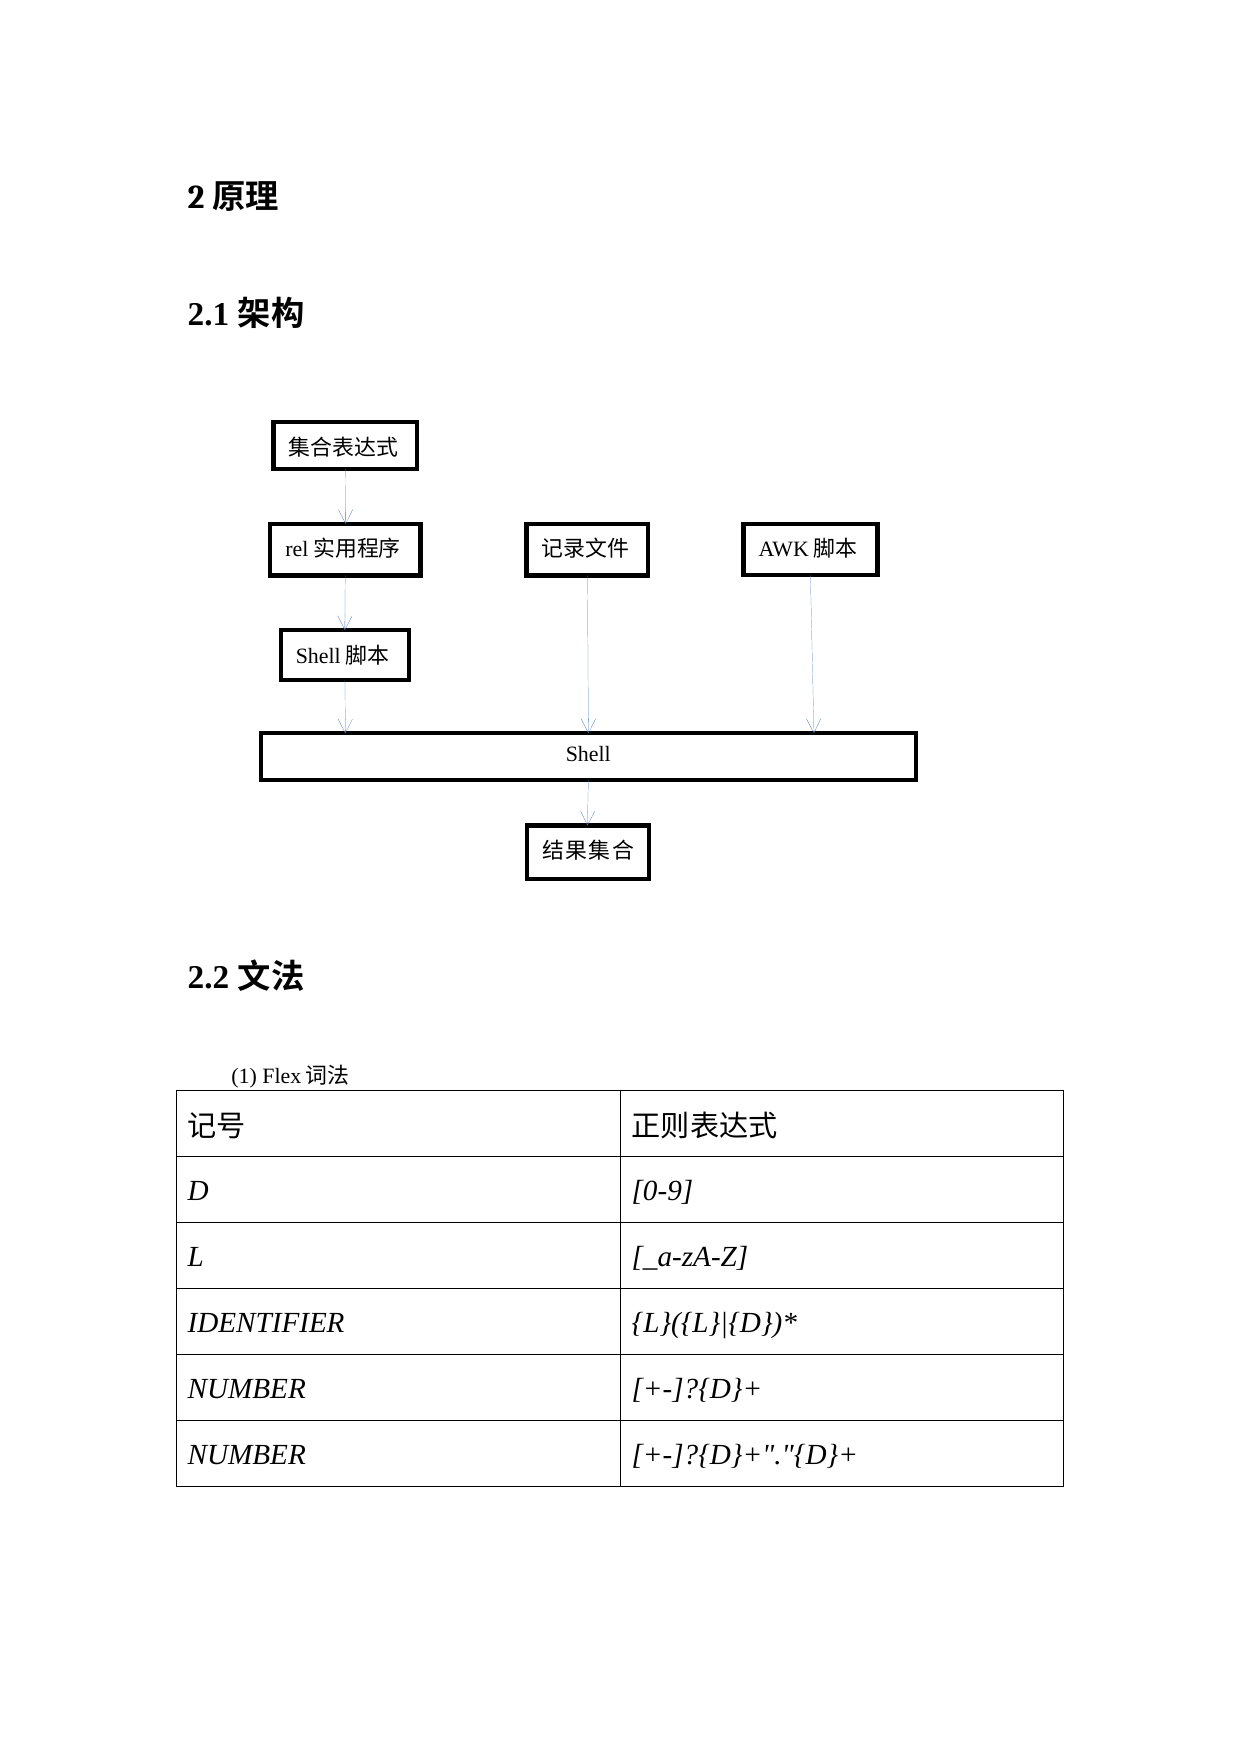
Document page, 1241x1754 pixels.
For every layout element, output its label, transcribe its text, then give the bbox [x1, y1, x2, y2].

table_cell [0-9] [621, 1157, 1063, 1222]
text (1) Flex词法 [187, 1057, 1053, 1090]
table_cell NUMBER [177, 1421, 620, 1486]
table_cell [+-]?{D}+ [621, 1355, 1063, 1420]
table_cell [_a-zA-Z] [621, 1223, 1063, 1288]
table_header 正则表达式 [621, 1091, 1063, 1156]
subtitle 2.1 架构 [187, 278, 1053, 343]
table_cell IDENTIFIER [177, 1289, 620, 1354]
subtitle 2 原理 [187, 162, 1053, 227]
table_cell D [177, 1157, 620, 1222]
subtitle 2.2 文法 [187, 941, 1053, 1006]
table_cell {L}({L}|{D})* [621, 1289, 1063, 1354]
table_cell [+-]?{D}+"."{D}+ [621, 1421, 1063, 1486]
table_cell L [177, 1223, 620, 1288]
table_header 记号 [177, 1091, 620, 1156]
table_cell NUMBER [177, 1355, 620, 1420]
